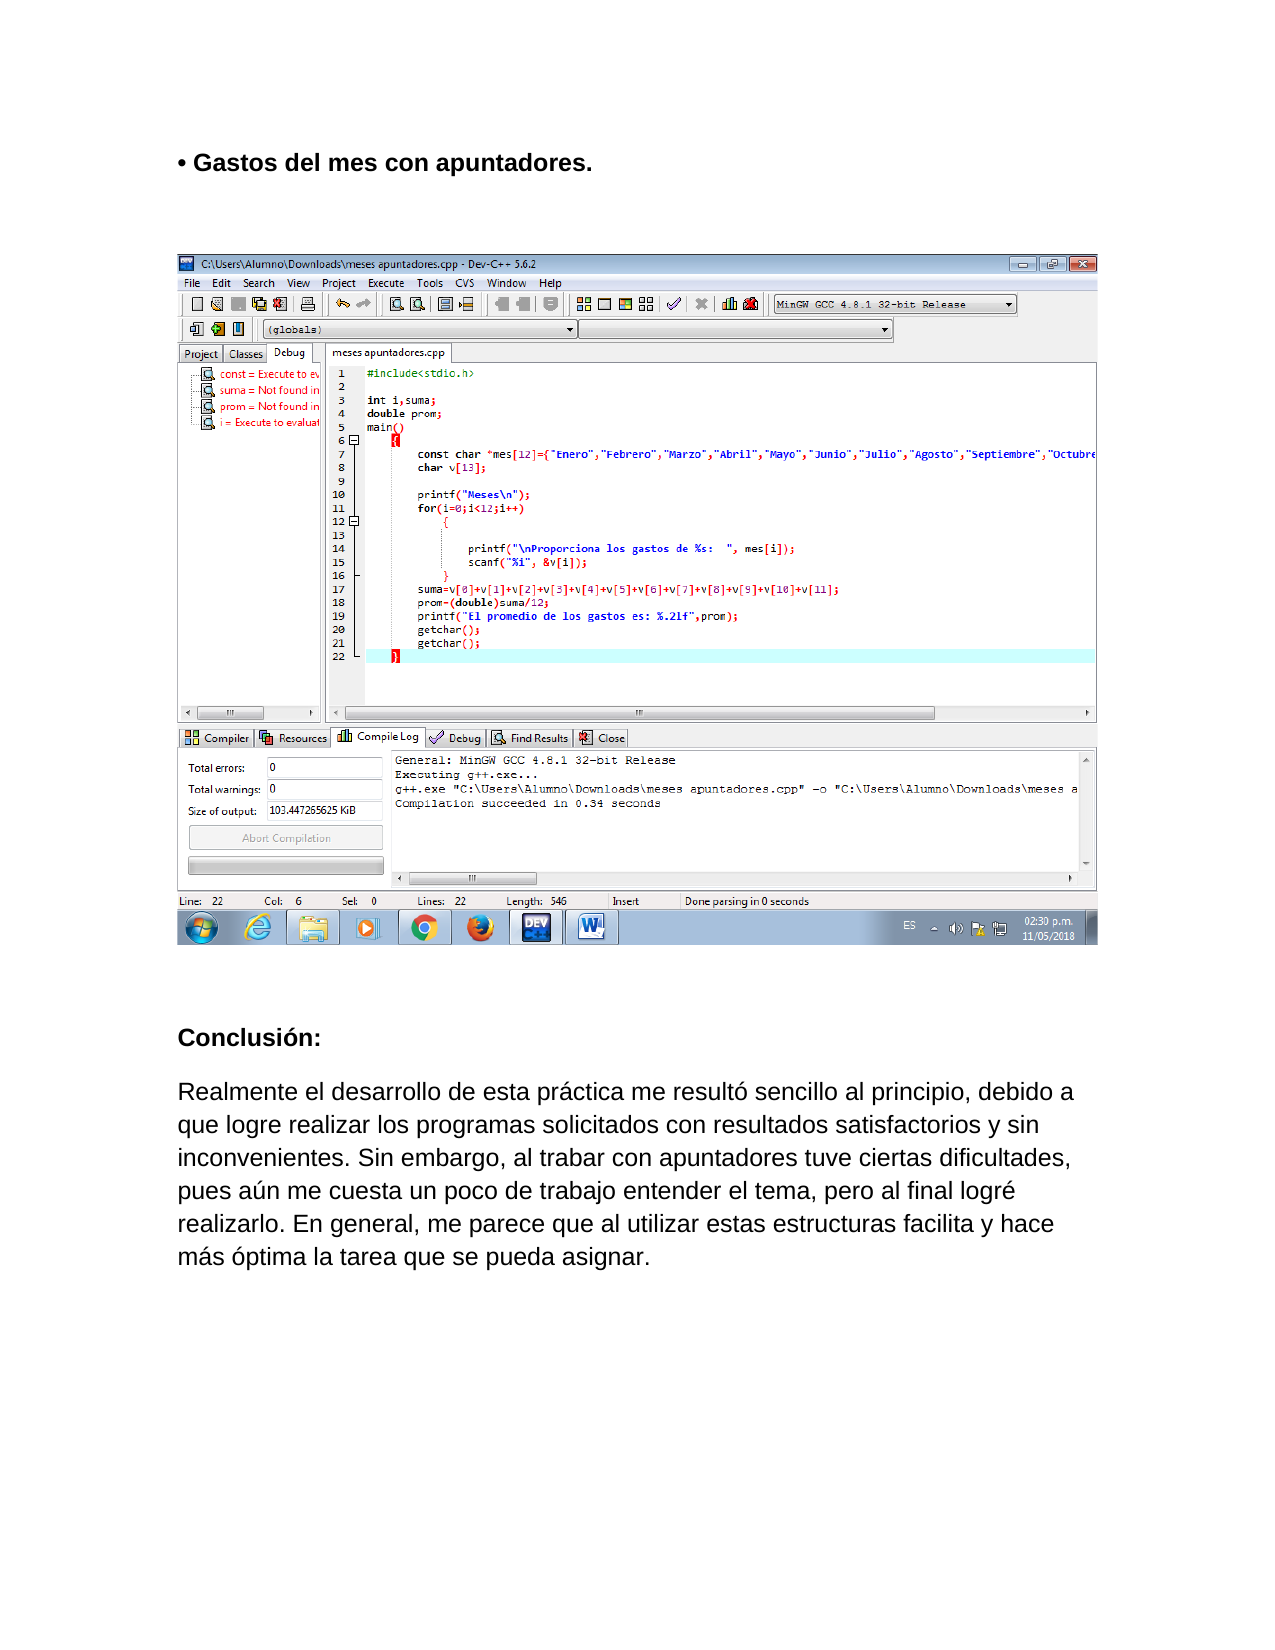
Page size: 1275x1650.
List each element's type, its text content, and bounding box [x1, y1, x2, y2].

text Realmente el desarrollo de esta práctica me resultó sencillo al principio, debido a que logre realizar los programas solicitados con resultados satisfactorios y sin inconvenientes. Sin embargo, al trabar con apuntadores tuve ciertas dificultades, pues aún me cuesta un poco de trabajo entender el tema, pero al final logré realizarlo. En general, me parece que al utilizar estas estructuras facilita y hace más óptima la tarea que se pueda asignar. [177, 1077, 1098, 1271]
picture [177, 254, 1098, 945]
text • Gastos del mes con apuntadores. [177, 148, 1098, 176]
text Conclusión: [177, 1023, 1098, 1052]
